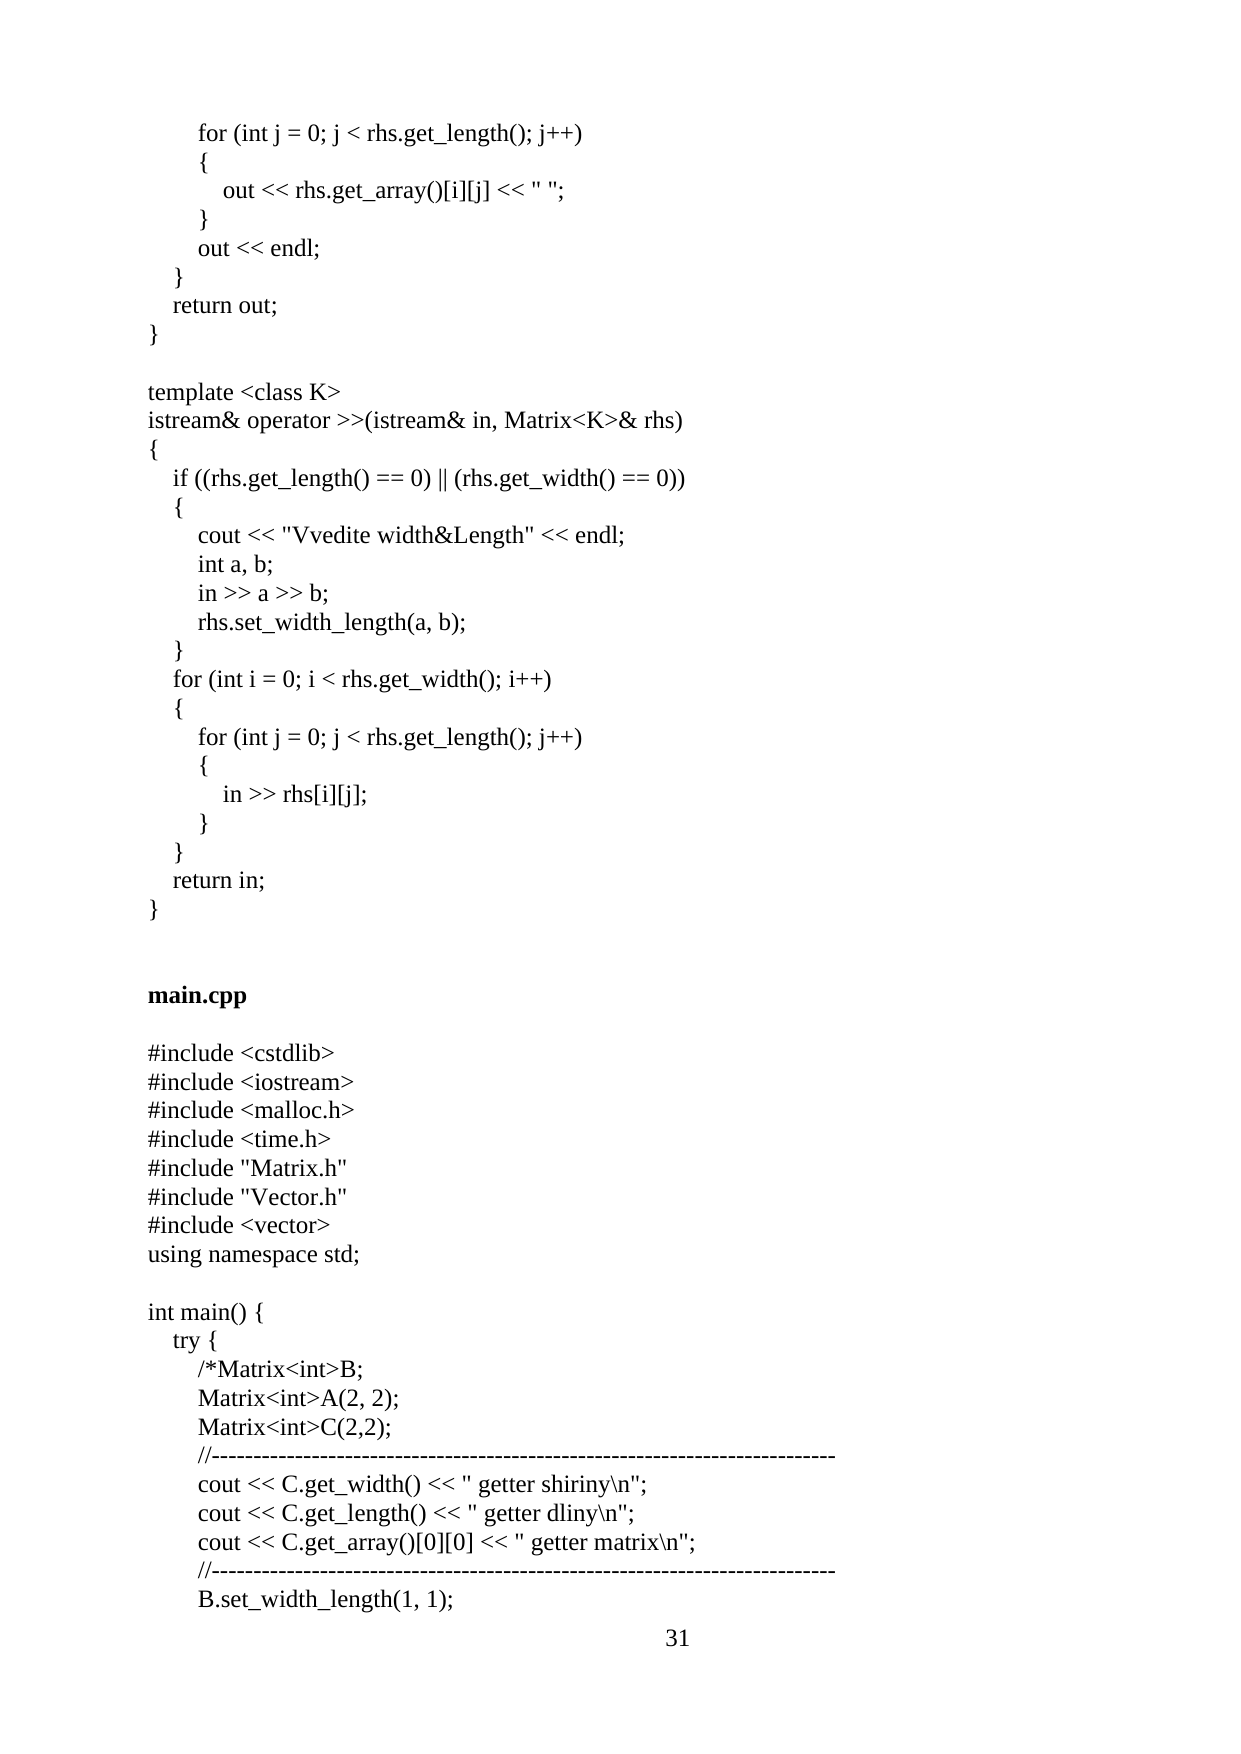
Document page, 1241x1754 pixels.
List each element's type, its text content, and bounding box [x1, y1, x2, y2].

text #include <time.h> [148, 1124, 1152, 1153]
text } [148, 262, 1152, 291]
text #include <malloc.h> [148, 1096, 1152, 1124]
text int a, b; [148, 549, 1152, 578]
text { [148, 492, 1152, 521]
text for (int j = 0; j < rhs.get_length(); j++) [148, 118, 1152, 147]
text out << endl; [148, 233, 1152, 262]
text rhs.set_width_length(a, b); [148, 607, 1152, 636]
text B.set_width_length(1, 1); [148, 1584, 1152, 1613]
text #include "Matrix.h" [148, 1153, 1152, 1182]
text { [148, 434, 1152, 463]
text for (int i = 0; i < rhs.get_width(); i++) [148, 664, 1152, 693]
text template <class K> [148, 377, 1152, 406]
text cout << C.get_width() << " getter shiriny\n"; [148, 1469, 1152, 1498]
text using namespace std; [148, 1239, 1152, 1268]
text in >> a >> b; [148, 578, 1152, 607]
text //--------------------------------------------------------------------------- [148, 1441, 1152, 1469]
text #include <cstdlib> [148, 1038, 1152, 1067]
text try { [148, 1326, 1152, 1354]
text Matrix<int>A(2, 2); [148, 1383, 1152, 1412]
text main.cpp [148, 981, 1152, 1009]
text Matrix<int>C(2,2); [148, 1412, 1152, 1441]
text } [148, 894, 1152, 923]
text istream& operator >>(istream& in, Matrix<K>& rhs) [148, 406, 1152, 434]
text #include <vector> [148, 1211, 1152, 1239]
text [148, 1556, 1152, 1584]
text #include <iostream> [148, 1067, 1152, 1096]
text for (int j = 0; j < rhs.get_length(); j++) [148, 722, 1152, 751]
text } [148, 204, 1152, 233]
text } [148, 319, 1152, 348]
text } [148, 837, 1152, 866]
text int main() { [148, 1297, 1152, 1326]
text { [148, 693, 1152, 722]
text cout << "Vvedite width&Length" << endl; [148, 521, 1152, 549]
text cout << C.get_length() << " getter dliny\n"; [148, 1498, 1152, 1527]
text { [148, 147, 1152, 176]
text in >> rhs[i][j]; [148, 779, 1152, 808]
text #include "Vector.h" [148, 1182, 1152, 1211]
text /*Matrix<int>B; [148, 1354, 1152, 1383]
text cout << C.get_array()[0][0] << " getter matrix\n"; [148, 1527, 1152, 1556]
text { [148, 751, 1152, 779]
text return out; [148, 291, 1152, 319]
text } [148, 636, 1152, 664]
text } [148, 808, 1152, 837]
text out << rhs.get_array()[i][j] << " "; [148, 176, 1152, 204]
text if ((rhs.get_length() == 0) || (rhs.get_width() == 0)) [148, 463, 1152, 492]
text return in; [148, 866, 1152, 894]
